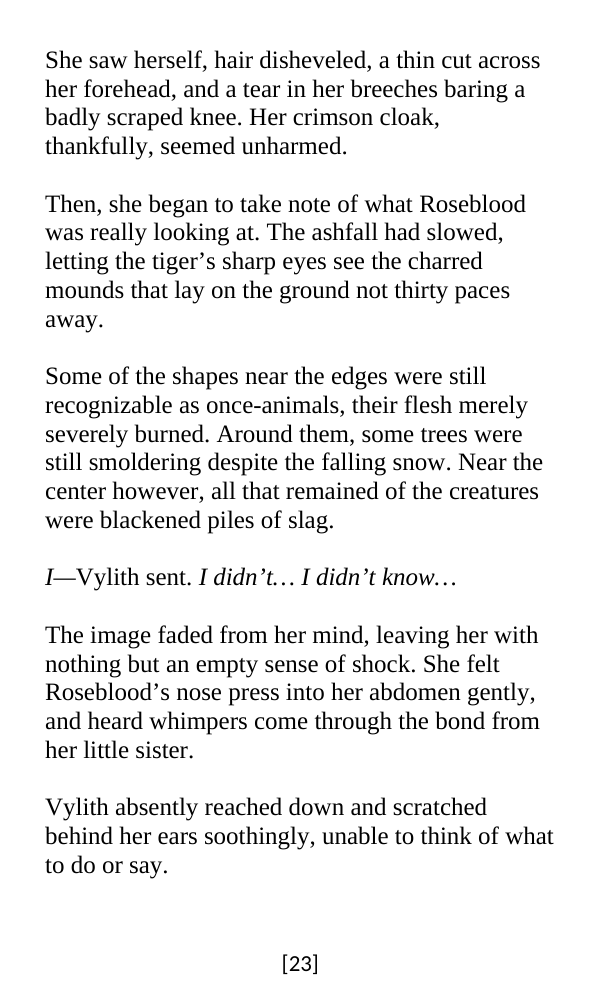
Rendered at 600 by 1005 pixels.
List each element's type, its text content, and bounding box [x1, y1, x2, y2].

text Then, she began to take note of what Roseblood was really looking at. The ashfall had slowed, letting the tiger’s sharp eyes see the charred mounds that lay on the ground not thirty paces away. [45, 189, 555, 332]
text Some of the shapes near the edges were still recognizable as once-animals, their flesh merely severely burned. Around them, some trees were still smoldering despite the falling snow. Near the center however, all that remained of the creatures were blackened piles of slag. [45, 361, 555, 534]
text The image faded from her mind, leaving her with nothing but an empty sense of shock. She felt Roseblood’s nose press into her abdomen gently, and heard whimpers come through the bond from her little sister. [45, 620, 555, 764]
text I—Vylith sent. I didn’t… I didn’t know… [45, 562, 555, 591]
text Vylith absently reached down and scratched behind her ears soothingly, unable to think of what to do or say. [45, 792, 555, 879]
text She saw herself, hair disheveled, a thin cut across her forehead, and a tear in her breeches baring a badly scraped knee. Her crimson cloak, thankfully, seemed unharmed. [45, 45, 555, 160]
